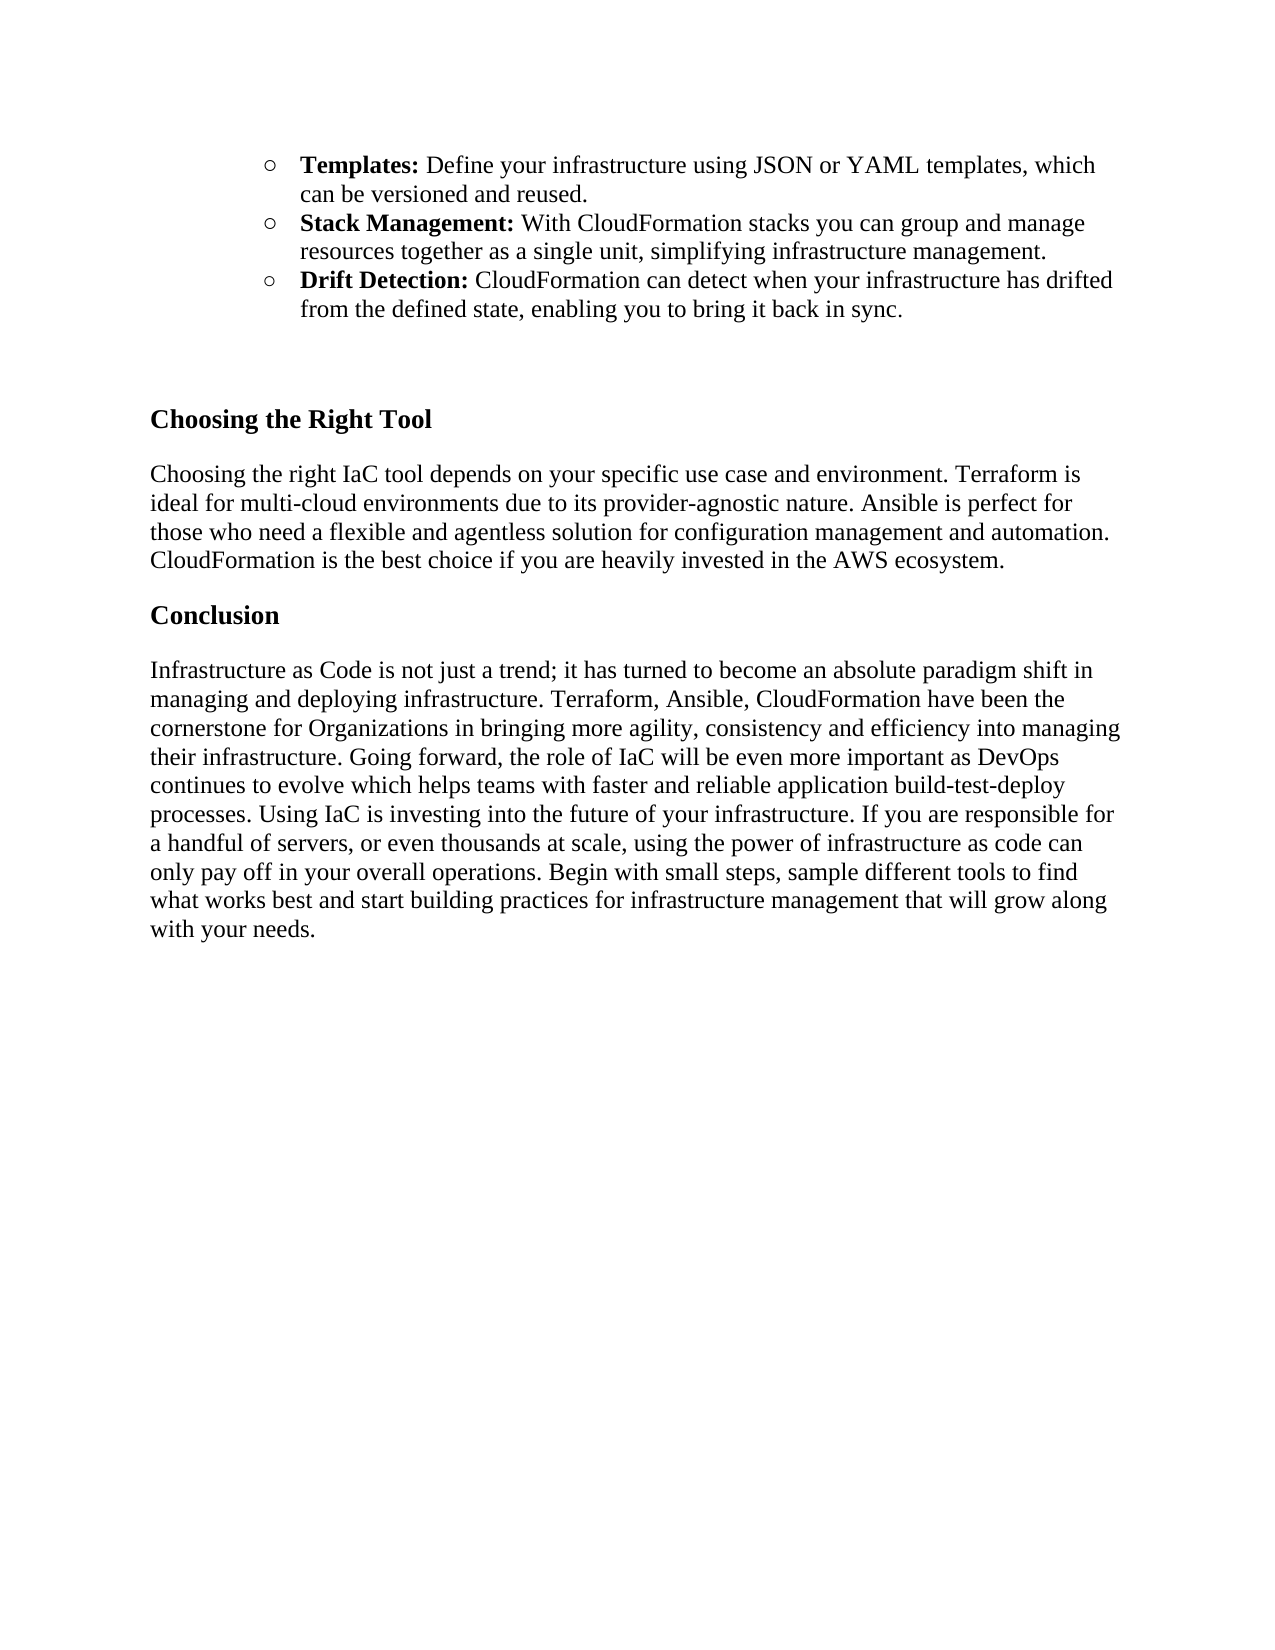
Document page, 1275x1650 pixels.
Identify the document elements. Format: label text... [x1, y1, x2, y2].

list Drift Detection: CloudFormation can detect when your infrastructure has drifted from the defined state, enabling you to bring it back in sync. [262, 265, 1125, 323]
list Templates: Define your infrastructure using JSON or YAML templates, which can be versioned and reused. [262, 150, 1125, 208]
subtitle Choosing the Right Tool [150, 403, 1125, 434]
text Choosing the right IaC tool depends on your specific use case and environment. Terraform is ideal for multi-cloud environments due to its provider-agnostic nature. Ansible is perfect for those who need a flexible and agentless solution for configuration management and automation. CloudFormation is the best choice if you are heavily invested in the AWS ecosystem. [150, 459, 1125, 574]
list Stack Management: With CloudFormation stacks you can group and manage resources together as a single unit, simplifying infrastructure management. [262, 208, 1125, 265]
text Infrastructure as Code is not just a trend; it has turned to become an absolute paradigm shift in managing and deploying infrastructure. Terraform, Ansible, CloudFormation have been the cornerstone for Organizations in bringing more agility, consistency and efficiency into managing their infrastructure. Going forward, the role of IaC will be even more important as DevOps continues to evolve which helps teams with faster and reliable application build-test-deploy processes. Using IaC is investing into the future of your infrastructure. If you are responsible for a handful of servers, or even thousands at scale, using the power of infrastructure as code can only pay off in your overall operations. Begin with small steps, sample different tools to find what works best and start building practices for infrastructure management that will grow along with your needs. [150, 656, 1125, 943]
text Conclusion [150, 599, 1125, 631]
